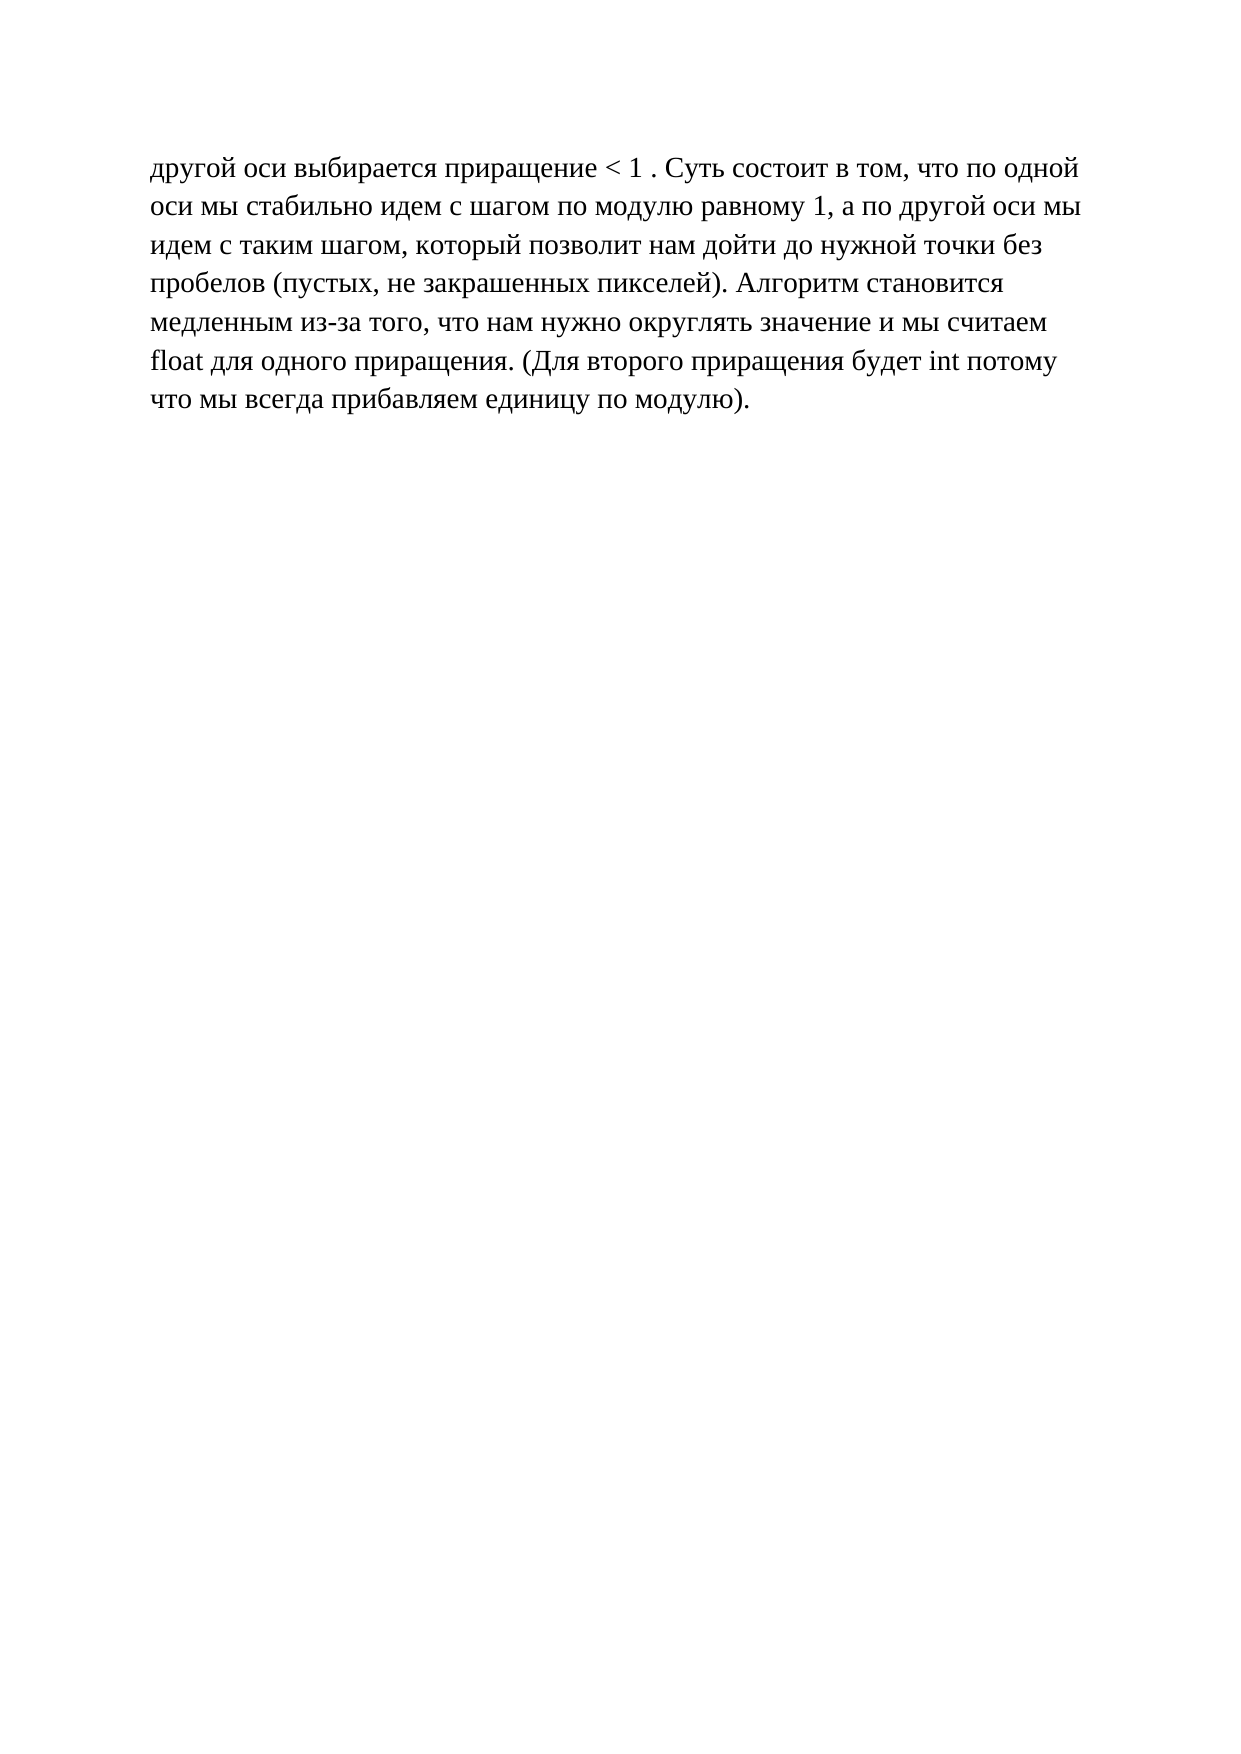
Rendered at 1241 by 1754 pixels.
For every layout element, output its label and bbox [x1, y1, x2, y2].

text [150, 150, 1090, 415]
